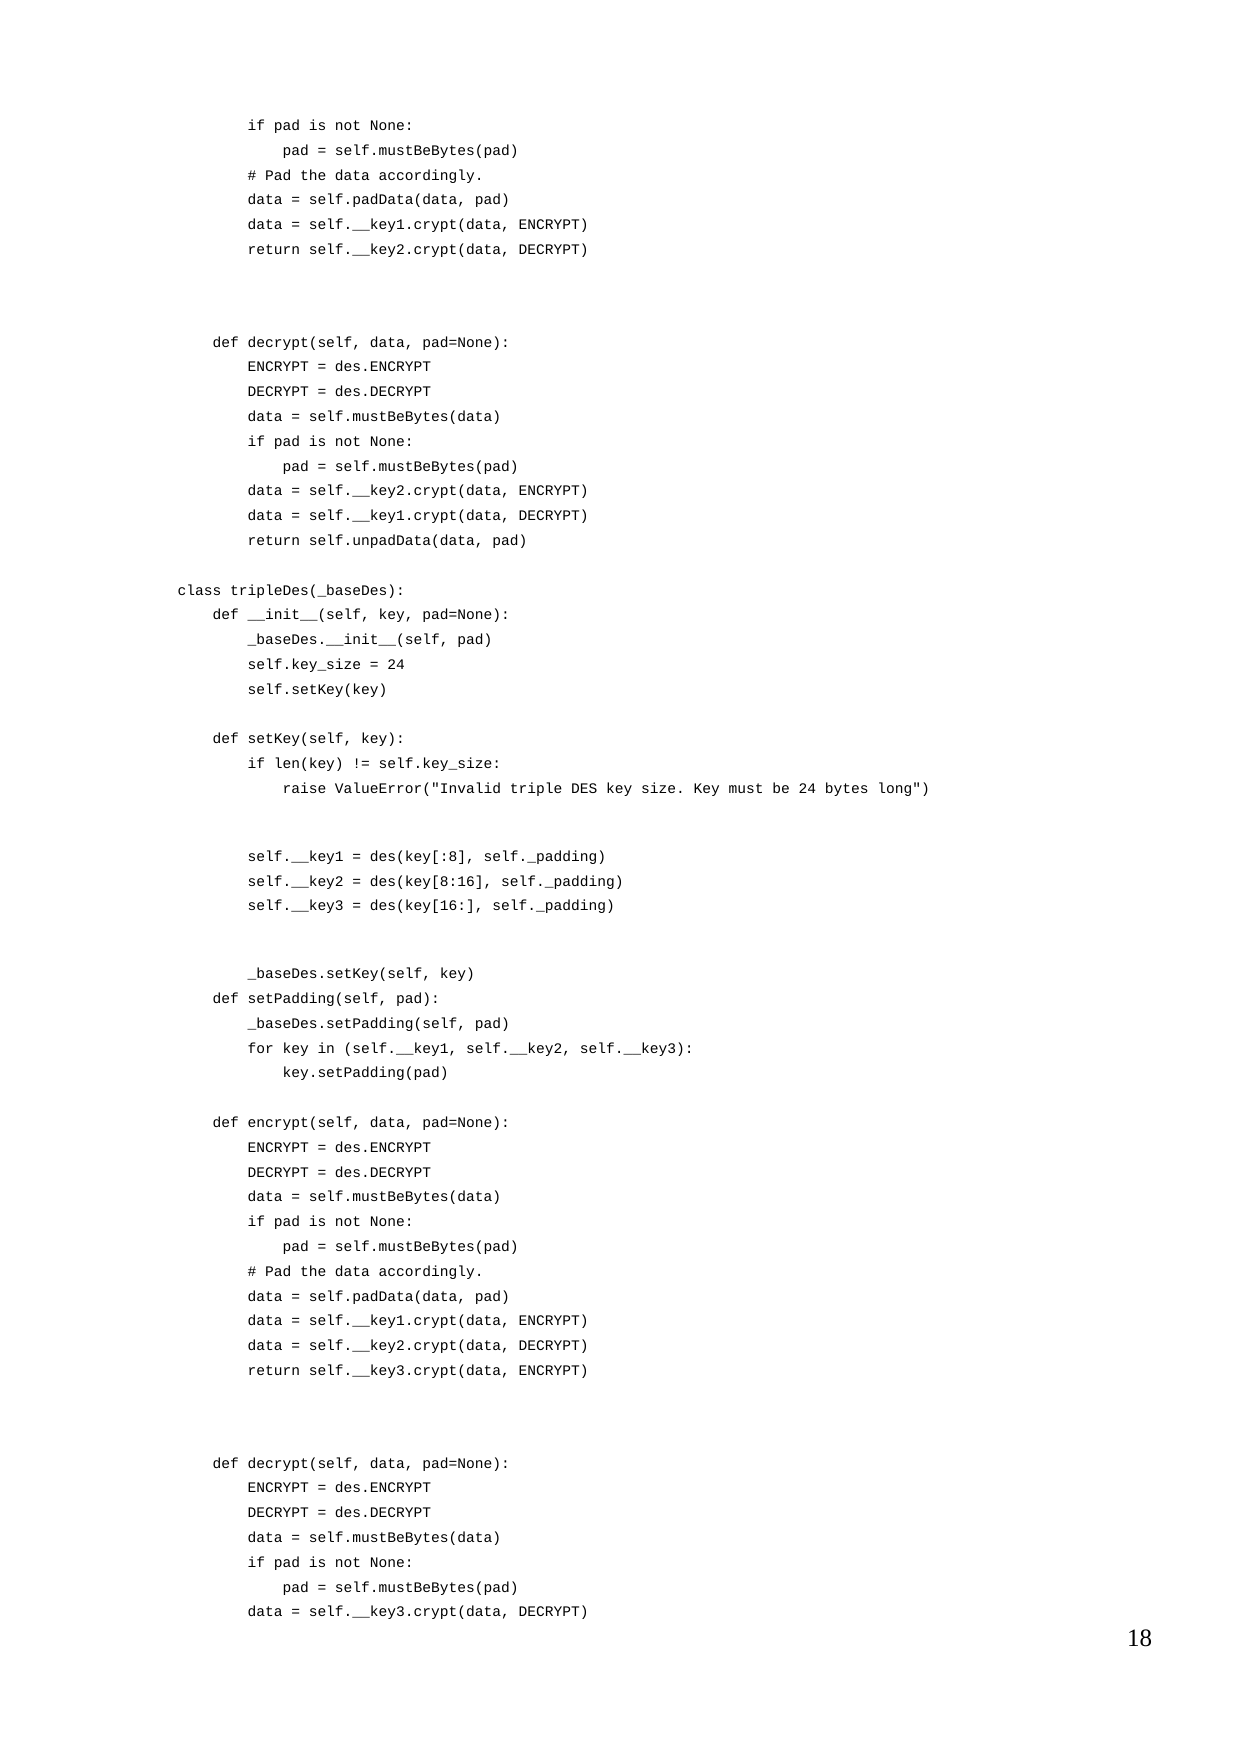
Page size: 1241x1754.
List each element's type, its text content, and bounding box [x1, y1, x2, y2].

text if pad is not None: [177, 434, 1152, 451]
text # Pad the data accordingly. [177, 168, 1152, 184]
text pad = self.mustBeBytes(pad) [177, 459, 1152, 475]
text data = self.padData(data, pad) [177, 192, 1152, 209]
text _baseDes.__init__(self, pad) [177, 632, 1152, 649]
text self.__key2 = des(key[8:16], self._padding) [177, 874, 1152, 890]
text if pad is not None: [177, 1555, 1152, 1572]
text class tripleDes(_baseDes): [177, 583, 1152, 599]
text for key in (self.__key1, self.__key2, self.__key3): [177, 1041, 1152, 1057]
text DECRYPT = des.DECRYPT [177, 384, 1152, 401]
text data = self.__key3.crypt(data, DECRYPT) [177, 1604, 1152, 1621]
text def setKey(self, key): [177, 731, 1152, 748]
text def __init__(self, key, pad=None): [177, 607, 1152, 624]
text self.__key3 = des(key[16:], self._padding) [177, 898, 1152, 915]
text data = self.mustBeBytes(data) [177, 1189, 1152, 1206]
text pad = self.mustBeBytes(pad) [177, 143, 1152, 159]
text ENCRYPT = des.ENCRYPT [177, 1140, 1152, 1157]
text def decrypt(self, data, pad=None): [177, 335, 1152, 351]
text return self.__key3.crypt(data, ENCRYPT) [177, 1363, 1152, 1380]
text DECRYPT = des.DECRYPT [177, 1165, 1152, 1181]
text return self.__key2.crypt(data, DECRYPT) [177, 242, 1152, 259]
text data = self.__key1.crypt(data, DECRYPT) [177, 508, 1152, 525]
text data = self.padData(data, pad) [177, 1289, 1152, 1305]
text def encrypt(self, data, pad=None): [177, 1115, 1152, 1132]
text self.__key1 = des(key[:8], self._padding) [177, 849, 1152, 866]
text return self.unpadData(data, pad) [177, 533, 1152, 550]
text data = self.__key1.crypt(data, ENCRYPT) [177, 1313, 1152, 1330]
text # Pad the data accordingly. [177, 1264, 1152, 1281]
text def decrypt(self, data, pad=None): [177, 1456, 1152, 1472]
text ENCRYPT = des.ENCRYPT [177, 1481, 1152, 1497]
text self.key_size = 24 [177, 657, 1152, 674]
text pad = self.mustBeBytes(pad) [177, 1239, 1152, 1256]
text pad = self.mustBeBytes(pad) [177, 1580, 1152, 1596]
text data = self.mustBeBytes(data) [177, 409, 1152, 426]
text data = self.__key2.crypt(data, DECRYPT) [177, 1338, 1152, 1355]
text if len(key) != self.key_size: [177, 756, 1152, 773]
text _baseDes.setKey(self, key) [177, 966, 1152, 983]
text self.setKey(key) [177, 682, 1152, 698]
text if pad is not None: [177, 1214, 1152, 1231]
text data = self.__key1.crypt(data, ENCRYPT) [177, 217, 1152, 234]
text key.setPadding(pad) [177, 1066, 1152, 1082]
text data = self.mustBeBytes(data) [177, 1530, 1152, 1547]
text ENCRYPT = des.ENCRYPT [177, 359, 1152, 376]
text DECRYPT = des.DECRYPT [177, 1505, 1152, 1522]
text _baseDes.setPadding(self, pad) [177, 1016, 1152, 1033]
text raise ValueError("Invalid triple DES key size. Key must be 24 bytes long") [177, 781, 1152, 798]
text if pad is not None: [177, 118, 1152, 135]
text data = self.__key2.crypt(data, ENCRYPT) [177, 483, 1152, 500]
text def setPadding(self, pad): [177, 991, 1152, 1008]
